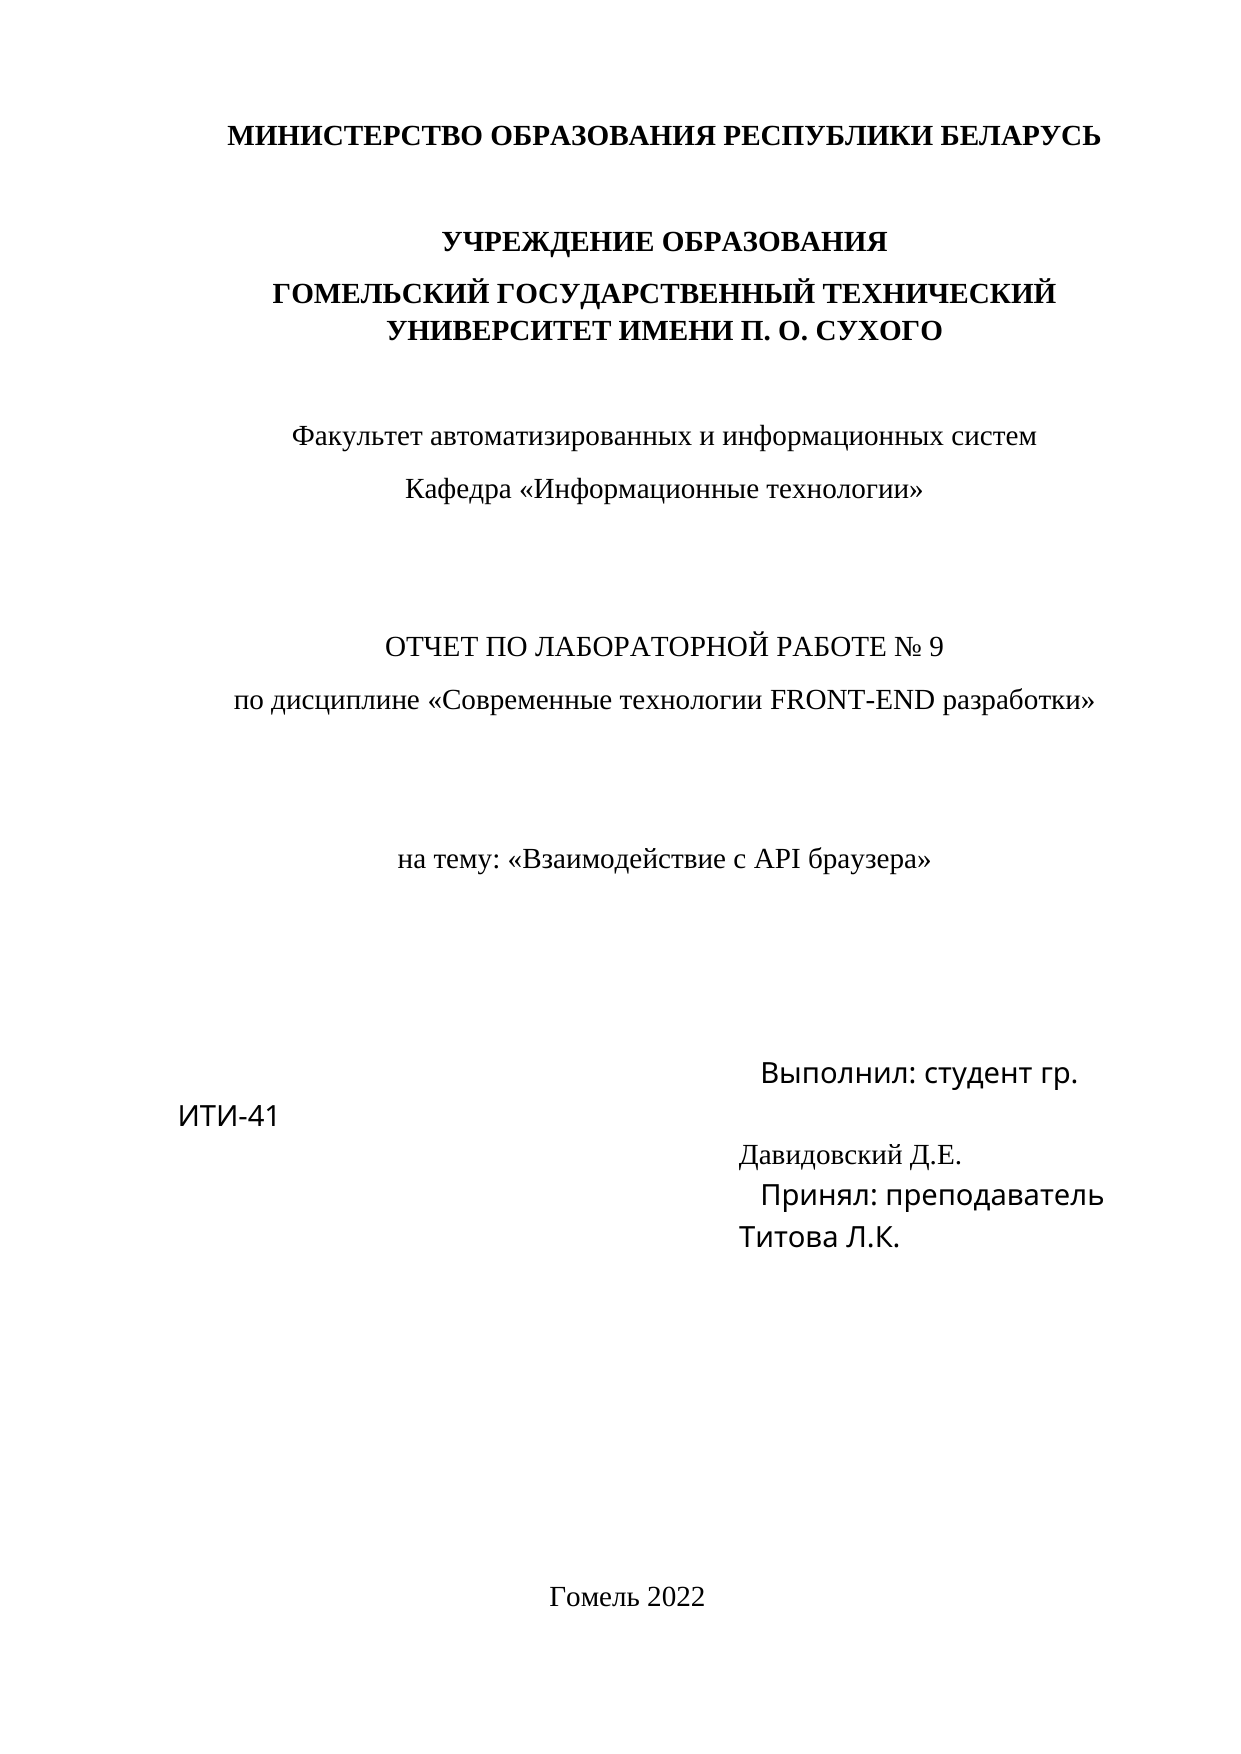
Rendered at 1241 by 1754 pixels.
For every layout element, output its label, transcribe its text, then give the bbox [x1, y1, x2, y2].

text Факультет автоматизированных и информационных систем [177, 418, 1152, 452]
text УЧРЕЖДЕНИЕ ОБРАЗОВАНИЯ [177, 224, 1152, 257]
text по дисциплине «Современные технологии FRONT-END разработки» [177, 682, 1152, 716]
text на тему: «Взаимодействие с API браузера» [177, 841, 1152, 874]
text Кафедра «Информационные технологии» [177, 471, 1152, 505]
text Гомель 2022 [177, 1579, 1152, 1612]
text Выполнил: студент гр. ИТИ-41 Давидовский Д.Е. Принял: преподаватель [177, 1052, 1152, 1213]
text Титова Л.К. [693, 1217, 1152, 1256]
text ГОМЕЛЬСКИЙ ГОСУДАРСТВЕННЫЙ ТЕХНИЧЕСКИЙ УНИВЕРСИТЕТ ИМЕНИ П. О. СУХОГО [177, 277, 1152, 346]
text МИНИСТЕРСТВО ОБРАЗОВАНИЯ РЕСПУБЛИКИ БЕЛАРУСЬ [177, 118, 1152, 152]
text ОТЧЕТ ПО ЛАБОРАТОРНОЙ РАБОТЕ № 9 [177, 629, 1152, 663]
